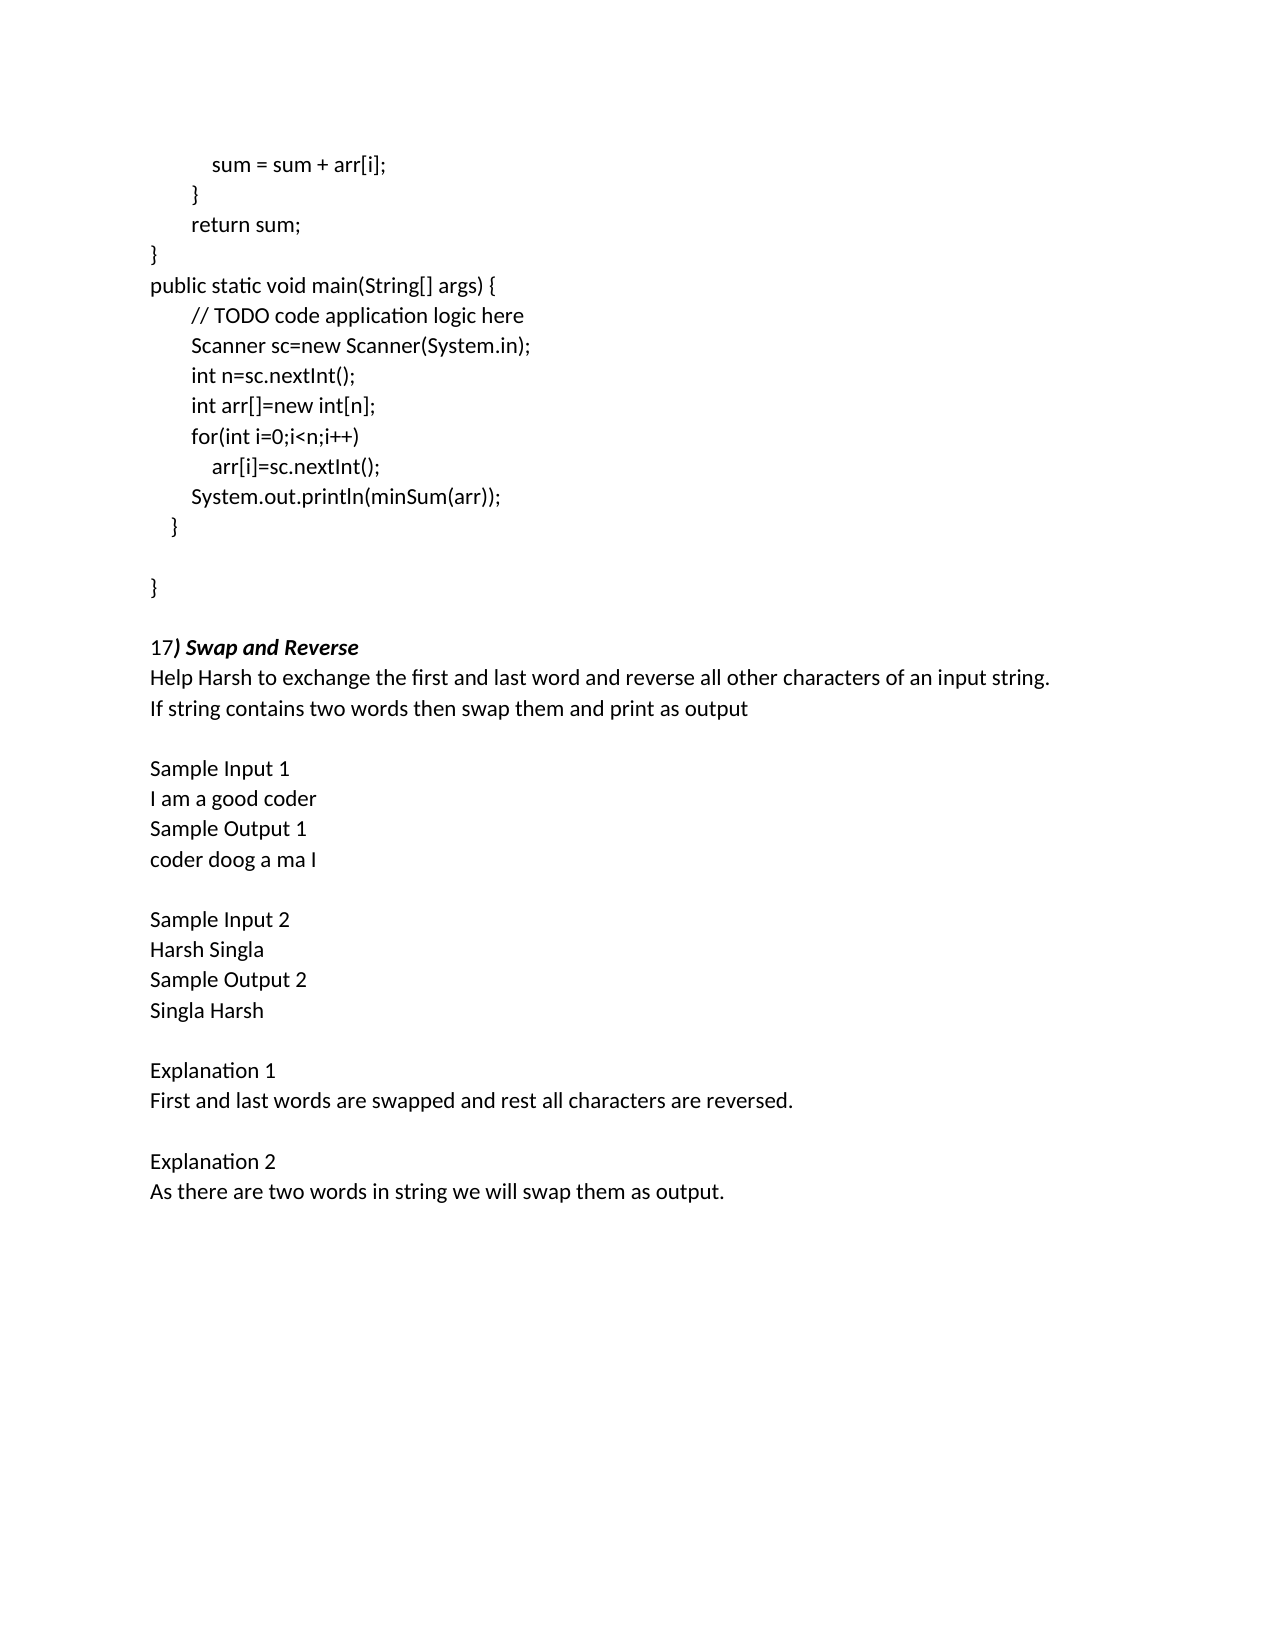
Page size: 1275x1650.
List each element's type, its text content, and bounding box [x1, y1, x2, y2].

text int n=sc.nextInt(); [150, 361, 1125, 389]
text Sample Output 2 [150, 966, 1125, 994]
text Sample Input 1 [150, 754, 1125, 782]
text Scanner sc=new Scanner(System.in); [150, 331, 1125, 359]
text } [150, 573, 1125, 601]
text } [150, 512, 1125, 541]
text } [150, 180, 1125, 208]
text As there are two words in string we will swap them as output. [150, 1177, 1125, 1205]
text Explanation 2 [150, 1147, 1125, 1175]
text int arr[]=new int[n]; [150, 392, 1125, 420]
text sum = sum + arr[i]; [150, 150, 1125, 178]
text Singla Harsh [150, 996, 1125, 1024]
text Explanation 1 [150, 1056, 1125, 1084]
text // TODO code application logic here [150, 301, 1125, 329]
text Help Harsh to exchange the first and last word and reverse all other characters of an input string. [150, 663, 1125, 692]
text return sum; [150, 210, 1125, 238]
text for(int i=0;i<n;i++) [150, 422, 1125, 450]
text arr[i]=sc.nextInt(); [150, 452, 1125, 480]
text } [150, 241, 1125, 269]
text System.out.println(minSum(arr)); [150, 482, 1125, 510]
text public static void main(String[] args) { [150, 271, 1125, 299]
text I am a good coder [150, 784, 1125, 812]
text First and last words are swapped and rest all characters are reversed. [150, 1086, 1125, 1114]
text Sample Output 1 [150, 814, 1125, 843]
text If string contains two words then swap them and print as output [150, 694, 1125, 722]
text coder doog a ma I [150, 845, 1125, 873]
text Harsh Singla [150, 935, 1125, 963]
text Sample Input 2 [150, 905, 1125, 933]
text 17) Swap and Reverse [150, 633, 1125, 661]
